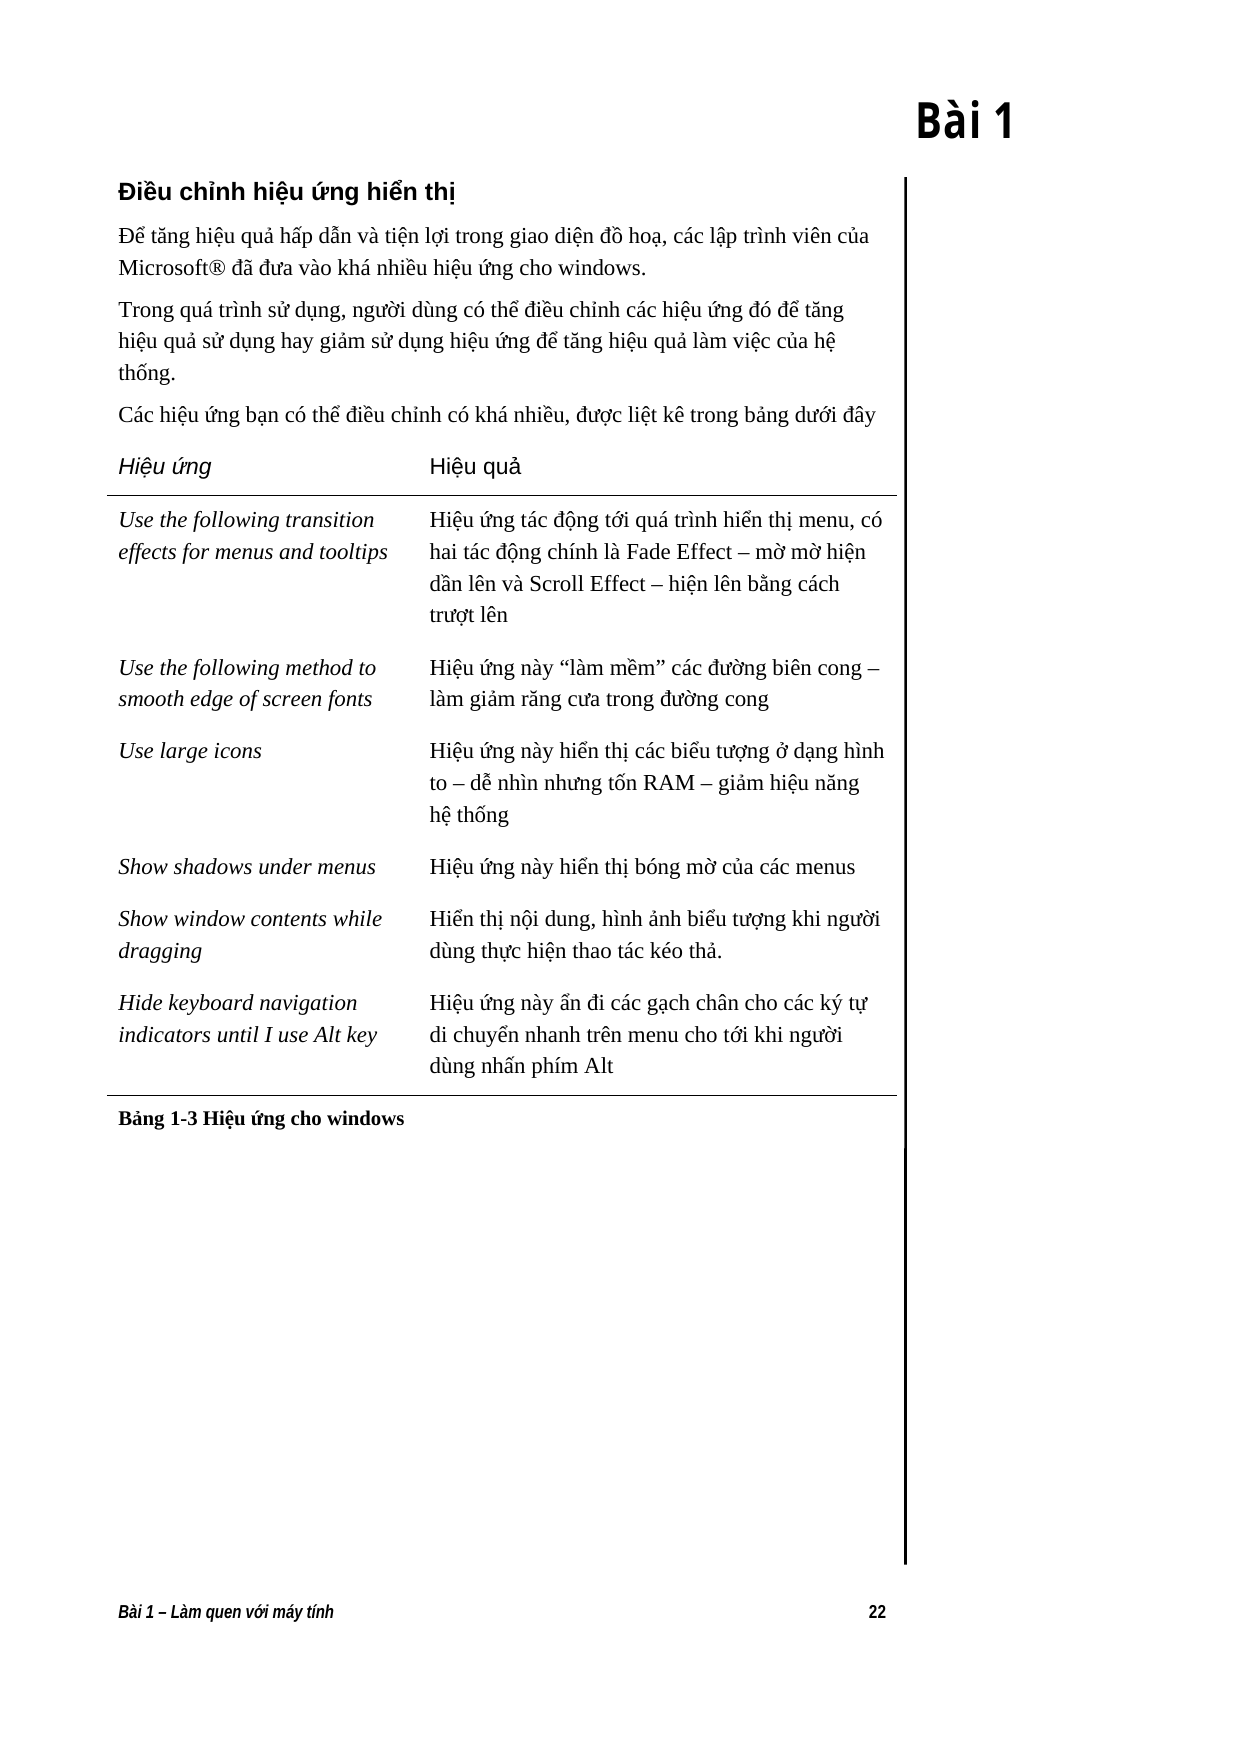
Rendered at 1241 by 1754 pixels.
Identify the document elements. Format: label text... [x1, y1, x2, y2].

table_cell Show window contents while dragging [107, 895, 418, 979]
table_cell Use large icons [107, 727, 418, 843]
table_cell Hiển thị nội dung, hình ảnh biểu tượng khi người dùng thực hiện thao tác kéo thả. [418, 895, 897, 979]
text Trong quá trình sử dụng, người dùng có thể điều chỉnh các hiệu ứng đó để tăng hiệu quả sử dụng hay giảm sử dụng hiệu ứng để tăng hiệu quả làm việc của hệ thống. [118, 296, 886, 385]
subtitle Điều chỉnh hiệu ứng hiển thị [118, 177, 886, 206]
text Bảng 1-3 Hiệu ứng cho windows [118, 1106, 886, 1130]
table_cell Hiệu ứng này “làm mềm” các đường biên cong – làm giảm răng cưa trong đường cong [418, 643, 897, 727]
table_header Hiệu ứng [107, 443, 418, 495]
table_header Hiệu quả [418, 443, 897, 495]
table_cell Hiệu ứng này ẩn đi các gạch chân cho các ký tự di chuyển nhanh trên menu cho tới khi người dùng nhấn phím Alt [418, 979, 897, 1094]
table_cell Use the following method to smooth edge of screen fonts [107, 643, 418, 727]
text Các hiệu ứng bạn có thể điều chỉnh có khá nhiều, được liệt kê trong bảng dưới đây [118, 401, 886, 427]
table_cell Hide keyboard navigation indicators until I use Alt key [107, 979, 418, 1094]
table_cell Hiệu ứng này hiển thị bóng mờ của các menus [418, 843, 897, 895]
table_cell Hiệu ứng này hiển thị các biểu tượng ở dạng hình to – dễ nhìn nhưng tốn RAM – giảm hiệu năng hệ thống [418, 727, 897, 843]
table_cell Hiệu ứng tác động tới quá trình hiển thị menu, có hai tác động chính là Fade Effect – mờ mờ hiện dần lên và Scroll Effect – hiện lên bằng cách trượt lên [418, 496, 897, 643]
table_cell Show shadows under menus [107, 843, 418, 895]
text Để tăng hiệu quả hấp dẫn và tiện lợi trong giao diện đồ hoạ, các lập trình viên của Microsoft® đã đưa vào khá nhiều hiệu ứng cho windows. [118, 222, 886, 280]
table_cell Use the following transition effects for menus and tooltips [107, 496, 418, 643]
